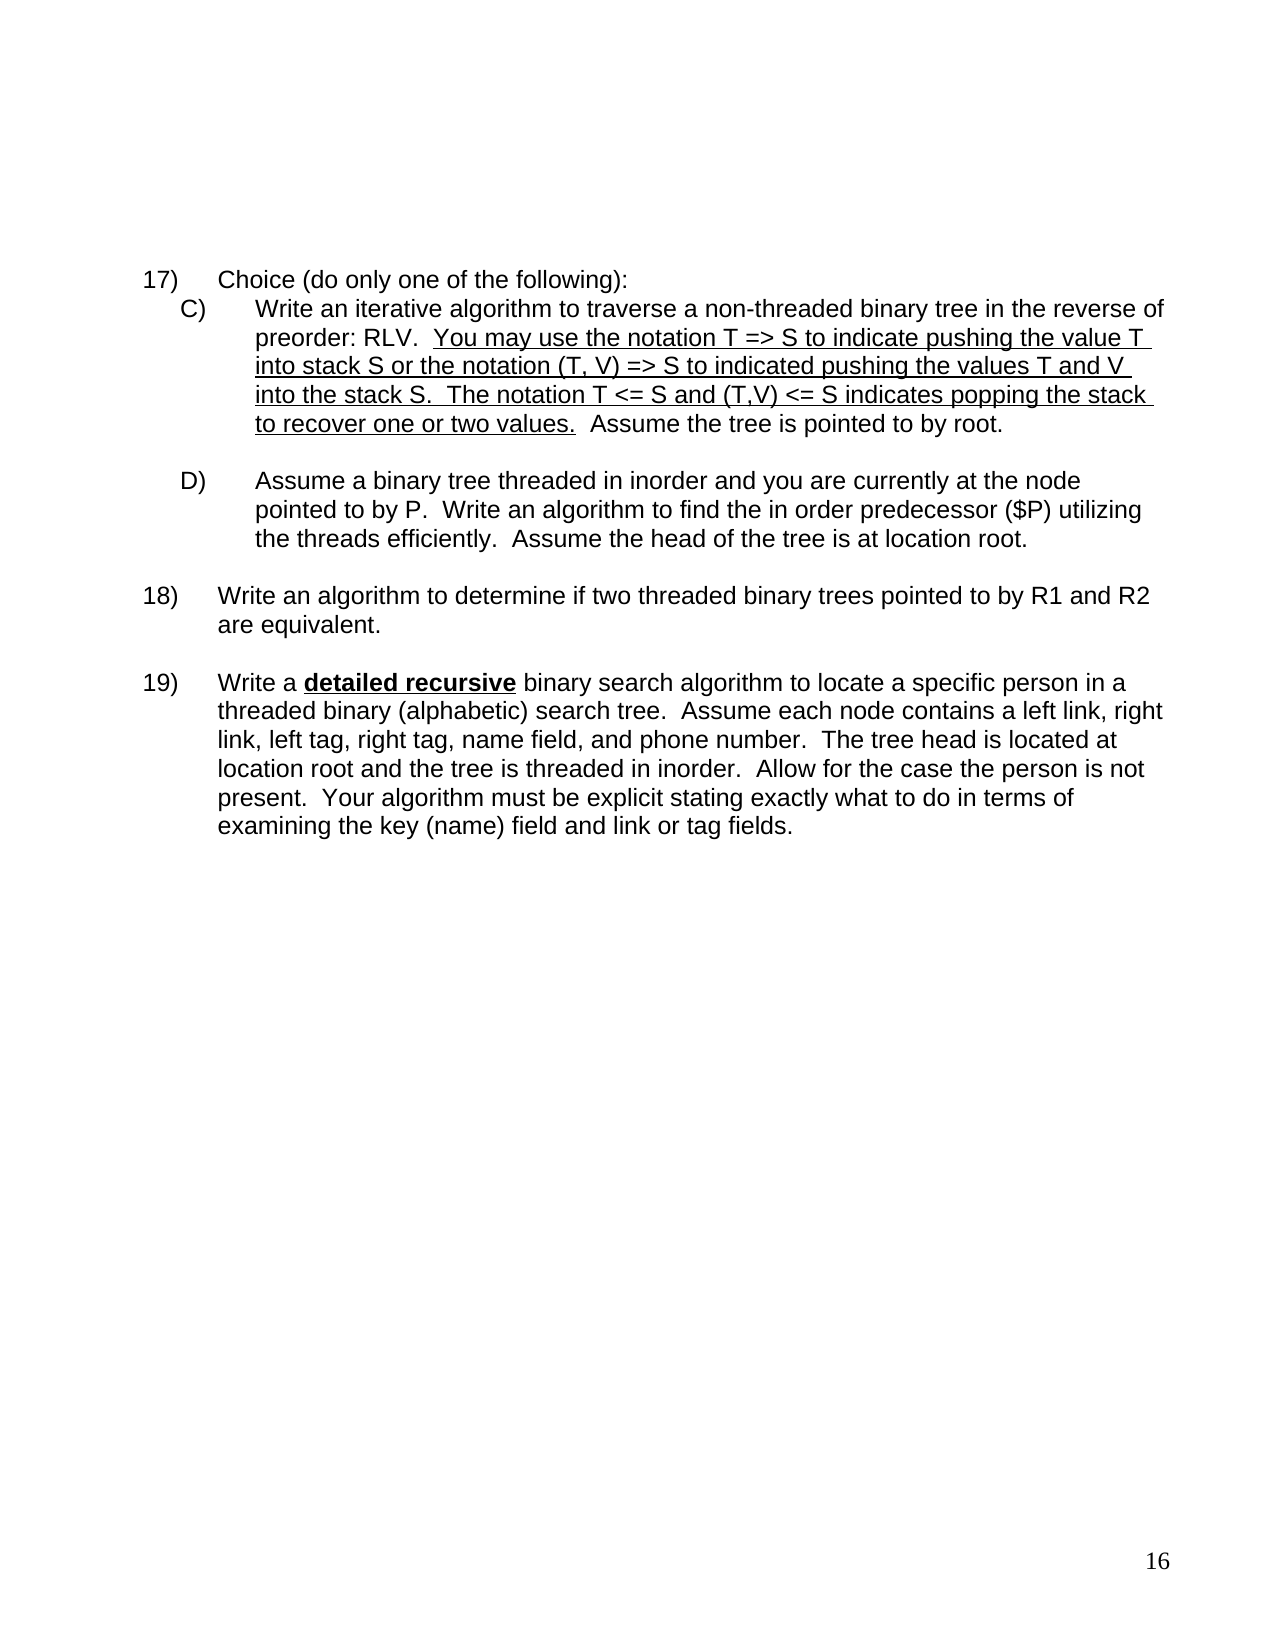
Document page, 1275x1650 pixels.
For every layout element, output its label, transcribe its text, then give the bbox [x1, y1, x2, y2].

list Choice (do only one of the following): [142, 265, 1170, 294]
list Write an iterative algorithm to traverse a non-threaded binary tree in the reverse of preorder: RLV. You may use the notation T => S to indicate pushing the value T into stack S or the notation (T, V) => S to indicated pushing the values T and V into the stack S. The notation T <= S and (T,V) <= S indicates popping the stack to recover one or two values. Assume the tree is pointed to by root. [180, 294, 1170, 437]
list Write a detailed recursive binary search algorithm to locate a specific person in a threaded binary (alphabetic) search tree. Assume each node contains a left link, right link, left tag, right tag, name field, and phone number. The tree head is located at location root and the tree is threaded in inorder. Allow for the case the person is not present. Your algorithm must be explicit stating exactly what to do in terms of examining the key (name) field and link or tag fields. [142, 667, 1170, 840]
list Assume a binary tree threaded in inorder and you are currently at the node pointed to by P. Write an algorithm to find the in order predecessor ($P) utilizing the threads efficiently. Assume the head of the tree is at location root. [180, 466, 1170, 552]
list Write an algorithm to determine if two threaded binary trees pointed to by R1 and R2 are equivalent. [142, 581, 1170, 639]
